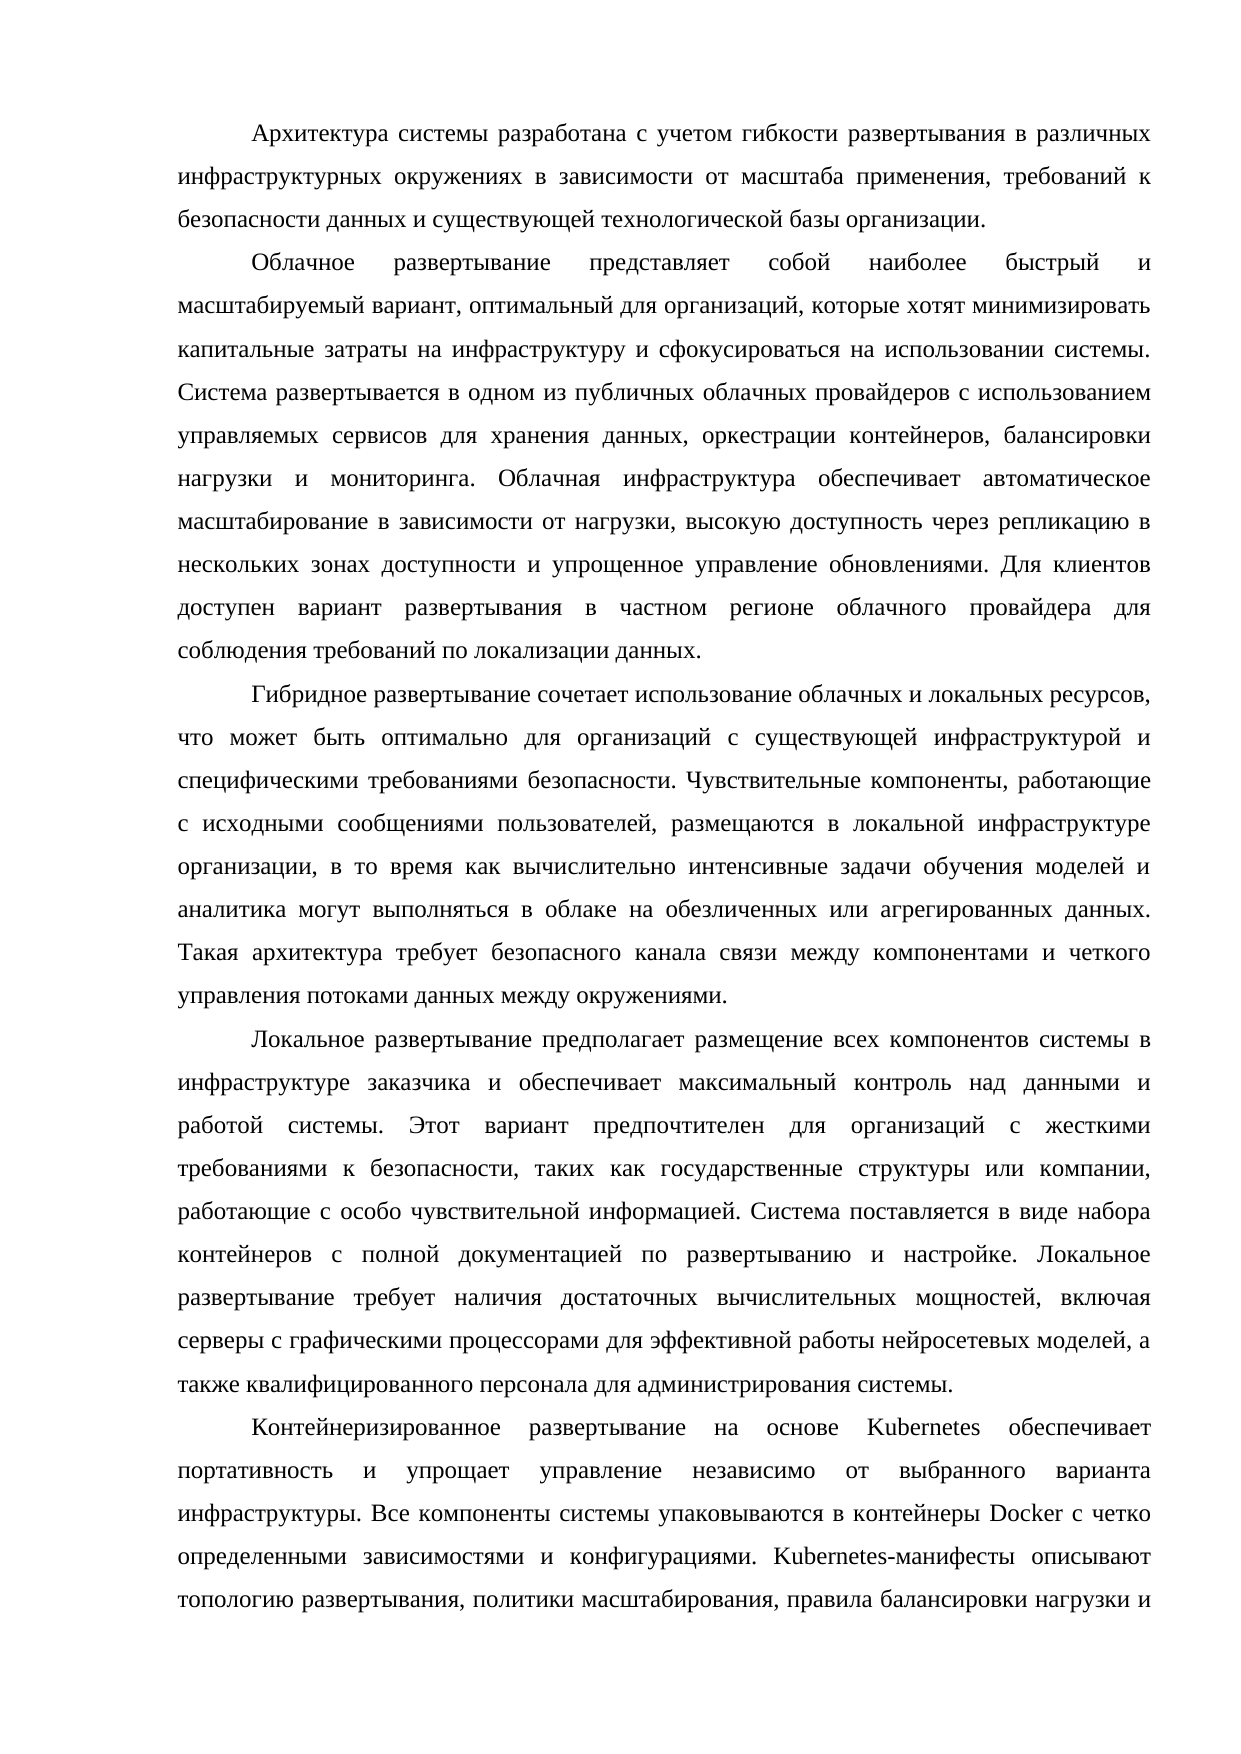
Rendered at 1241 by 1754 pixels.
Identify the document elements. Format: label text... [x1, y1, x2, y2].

text Гибридное развертывание сочетает использование облачных и локальных ресурсов, что может быть оптимально для организаций с существующей инфраструктурой и специфическими требованиями безопасности. Чувствительные компоненты, работающие с исходными сообщениями пользователей, размещаются в локальной инфраструктуре организации, в то время как вычислительно интенсивные задачи обучения моделей и аналитика могут выполняться в облаке на обезличенных или агрегированных данных. Такая архитектура требует безопасного канала связи между компонентами и четкого управления потоками данных между окружениями. [177, 679, 1152, 1009]
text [177, 1412, 1152, 1613]
text Облачное развертывание представляет собой наиболее быстрый и масштабируемый вариант, оптимальный для организаций, которые хотят минимизировать капитальные затраты на инфраструктуру и сфокусироваться на использовании системы. Система развертывается в одном из публичных облачных провайдеров с использованием управляемых сервисов для хранения данных, оркестрации контейнеров, балансировки нагрузки и мониторинга. Облачная инфраструктура обеспечивает автоматическое масштабирование в зависимости от нагрузки, высокую доступность через репликацию в нескольких зонах доступности и упрощенное управление обновлениями. Для клиентов доступен вариант развертывания в частном регионе облачного провайдера для соблюдения требований по локализации данных. [177, 247, 1152, 664]
text Архитектура системы разработана с учетом гибкости развертывания в различных инфраструктурных окружениях в зависимости от масштаба применения, требований к безопасности данных и существующей технологической базы организации. [177, 118, 1152, 233]
text Локальное развертывание предполагает размещение всех компонентов системы в инфраструктуре заказчика и обеспечивает максимальный контроль над данными и работой системы. Этот вариант предпочтителен для организаций с жесткими требованиями к безопасности, таких как государственные структуры или компании, работающие с особо чувствительной информацией. Система поставляется в виде набора контейнеров с полной документацией по развертыванию и настройке. Локальное развертывание требует наличия достаточных вычислительных мощностей, включая серверы с графическими процессорами для эффективной работы нейросетевых моделей, а также квалифицированного персонала для администрирования системы. [177, 1024, 1152, 1397]
